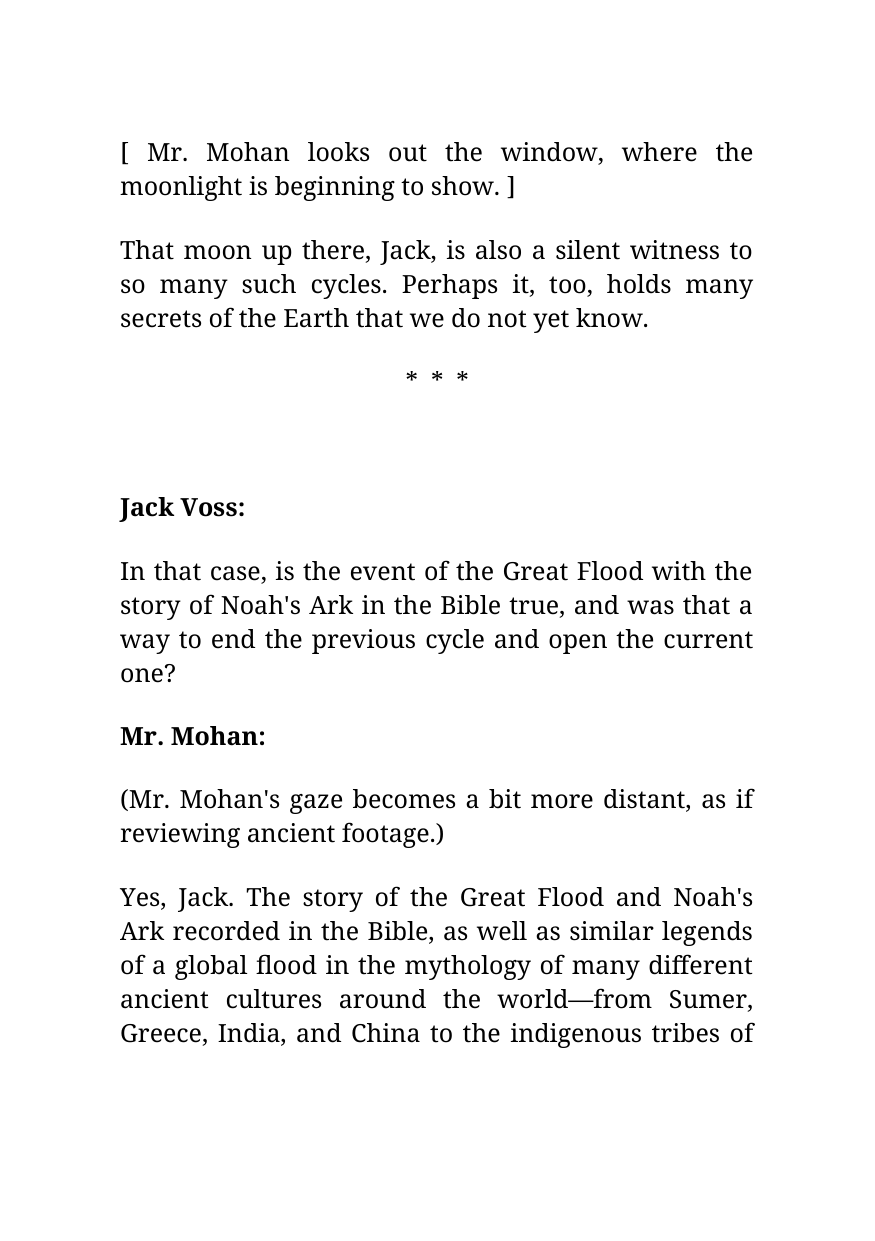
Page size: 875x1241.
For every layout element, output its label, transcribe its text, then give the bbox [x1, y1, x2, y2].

text * * * [120, 364, 754, 398]
text Mr. Mohan: [120, 719, 754, 753]
text In that case, is the event of the Great Flood with the story of Noah's Ark in the Bible true, and was that a way to end the previous cycle and open the current one? [120, 553, 754, 689]
text [ Mr. Mohan looks out the window, where the moonlight is beginning to show. ] [120, 135, 754, 203]
text (Mr. Mohan's gaze becomes a bit more distant, as if reviewing ancient footage.) [120, 782, 754, 850]
text Jack Voss: [120, 490, 754, 524]
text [120, 879, 754, 1049]
text That moon up there, Jack, is also a silent witness to so many such cycles. Perhaps it, too, holds many secrets of the Earth that we do not yet know. [120, 232, 754, 334]
